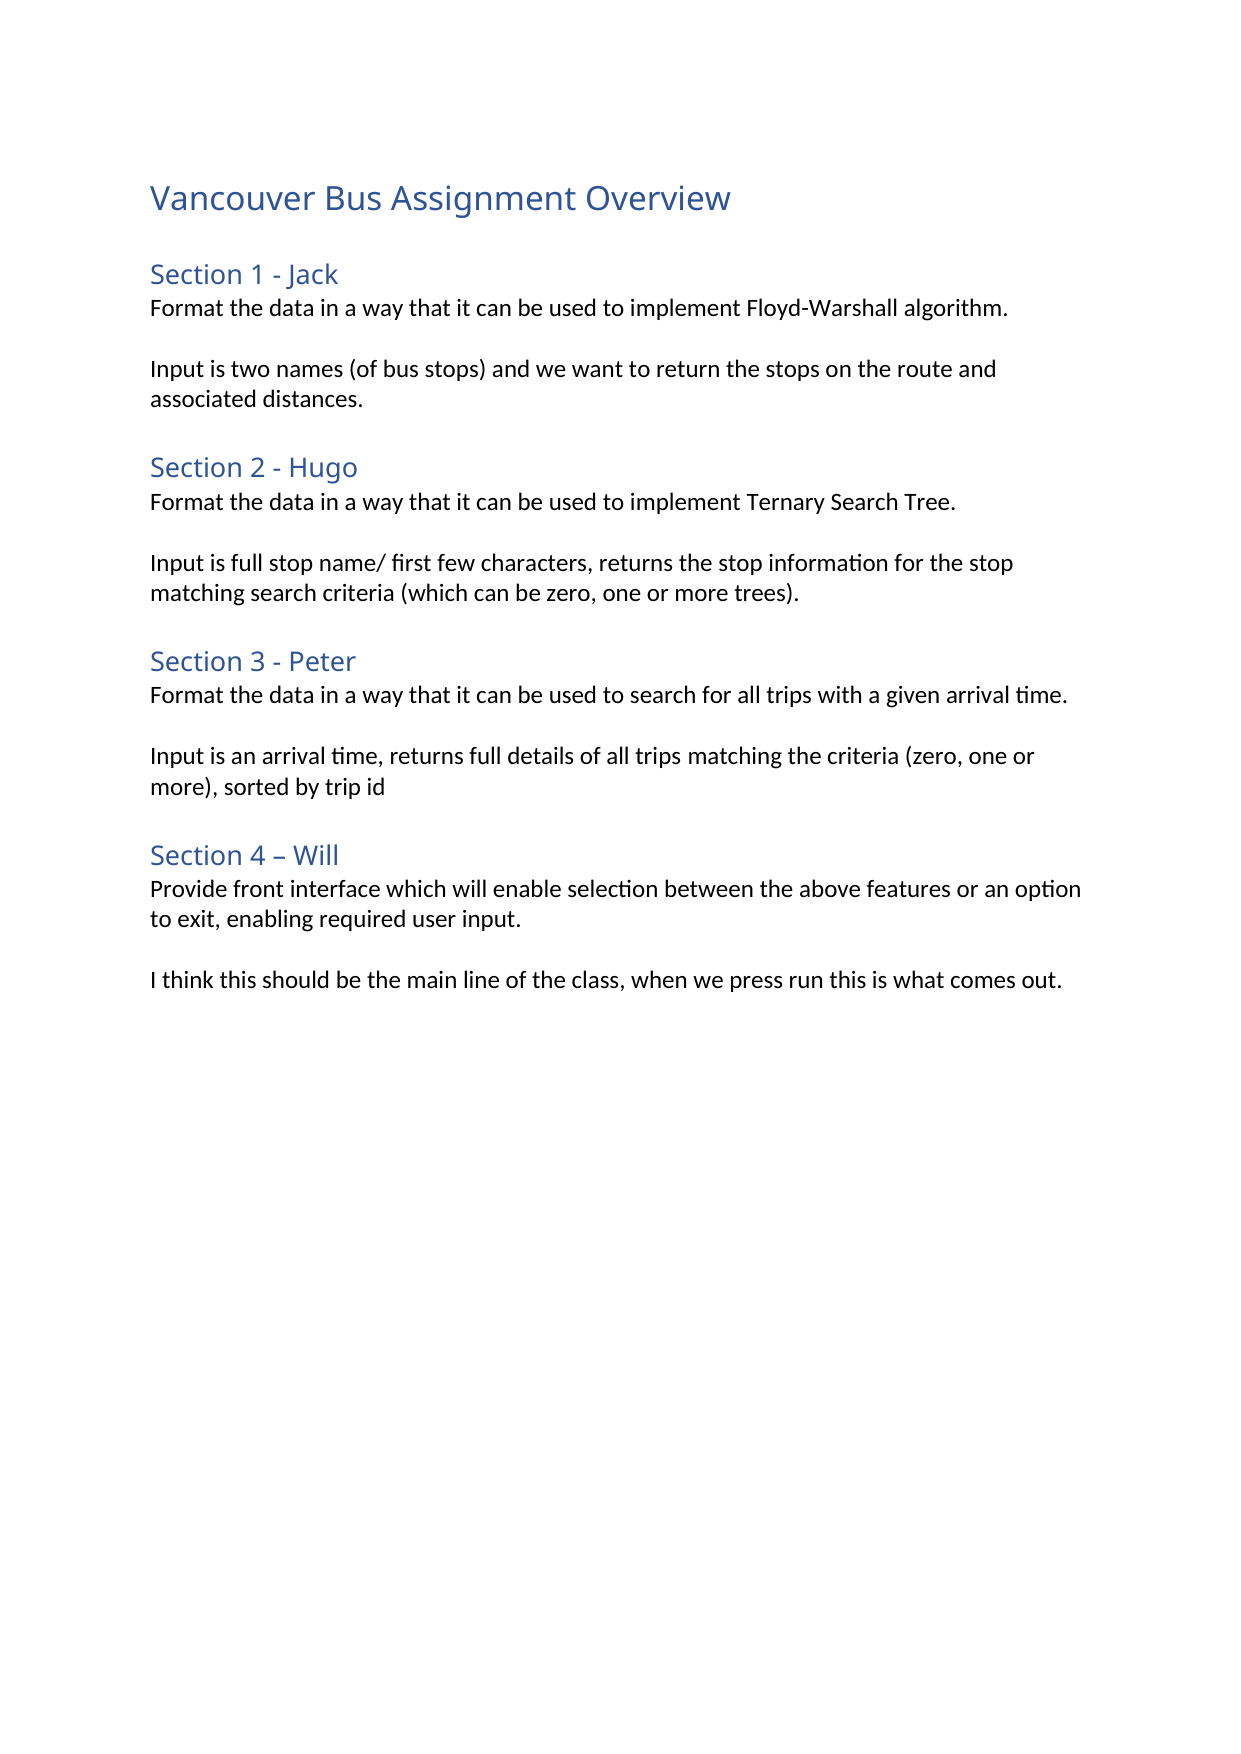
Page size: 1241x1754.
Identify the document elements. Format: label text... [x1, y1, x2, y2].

text Format the data in a way that it can be used to implement Ternary Search Tree. [150, 486, 1090, 516]
text Input is two names (of bus stops) and we want to return the stops on the route and associated distances. [150, 353, 1090, 414]
subtitle Section 1 - Jack [150, 255, 1090, 292]
subtitle Section 3 - Peter [150, 642, 1090, 679]
subtitle Section 4 – Will [150, 836, 1090, 873]
subtitle Section 2 - Hugo [150, 449, 1090, 486]
text Input is full stop name/ first few characters, returns the stop information for the stop matching search criteria (which can be zero, one or more trees). [150, 547, 1090, 608]
text Format the data in a way that it can be used to implement Floyd-Warshall algorithm. [150, 292, 1090, 322]
text Format the data in a way that it can be used to search for all trips with a given arrival time. [150, 679, 1090, 710]
text Input is an arrival time, returns full details of all trips matching the criteria (zero, one or more), sorted by trip id [150, 740, 1090, 801]
text I think this should be the main line of the class, when we press run this is what comes out. [150, 964, 1090, 995]
text Provide front interface which will enable selection between the above features or an option to exit, enabling required user input. [150, 873, 1090, 934]
subtitle Vancouver Bus Assignment Overview [150, 175, 1090, 220]
